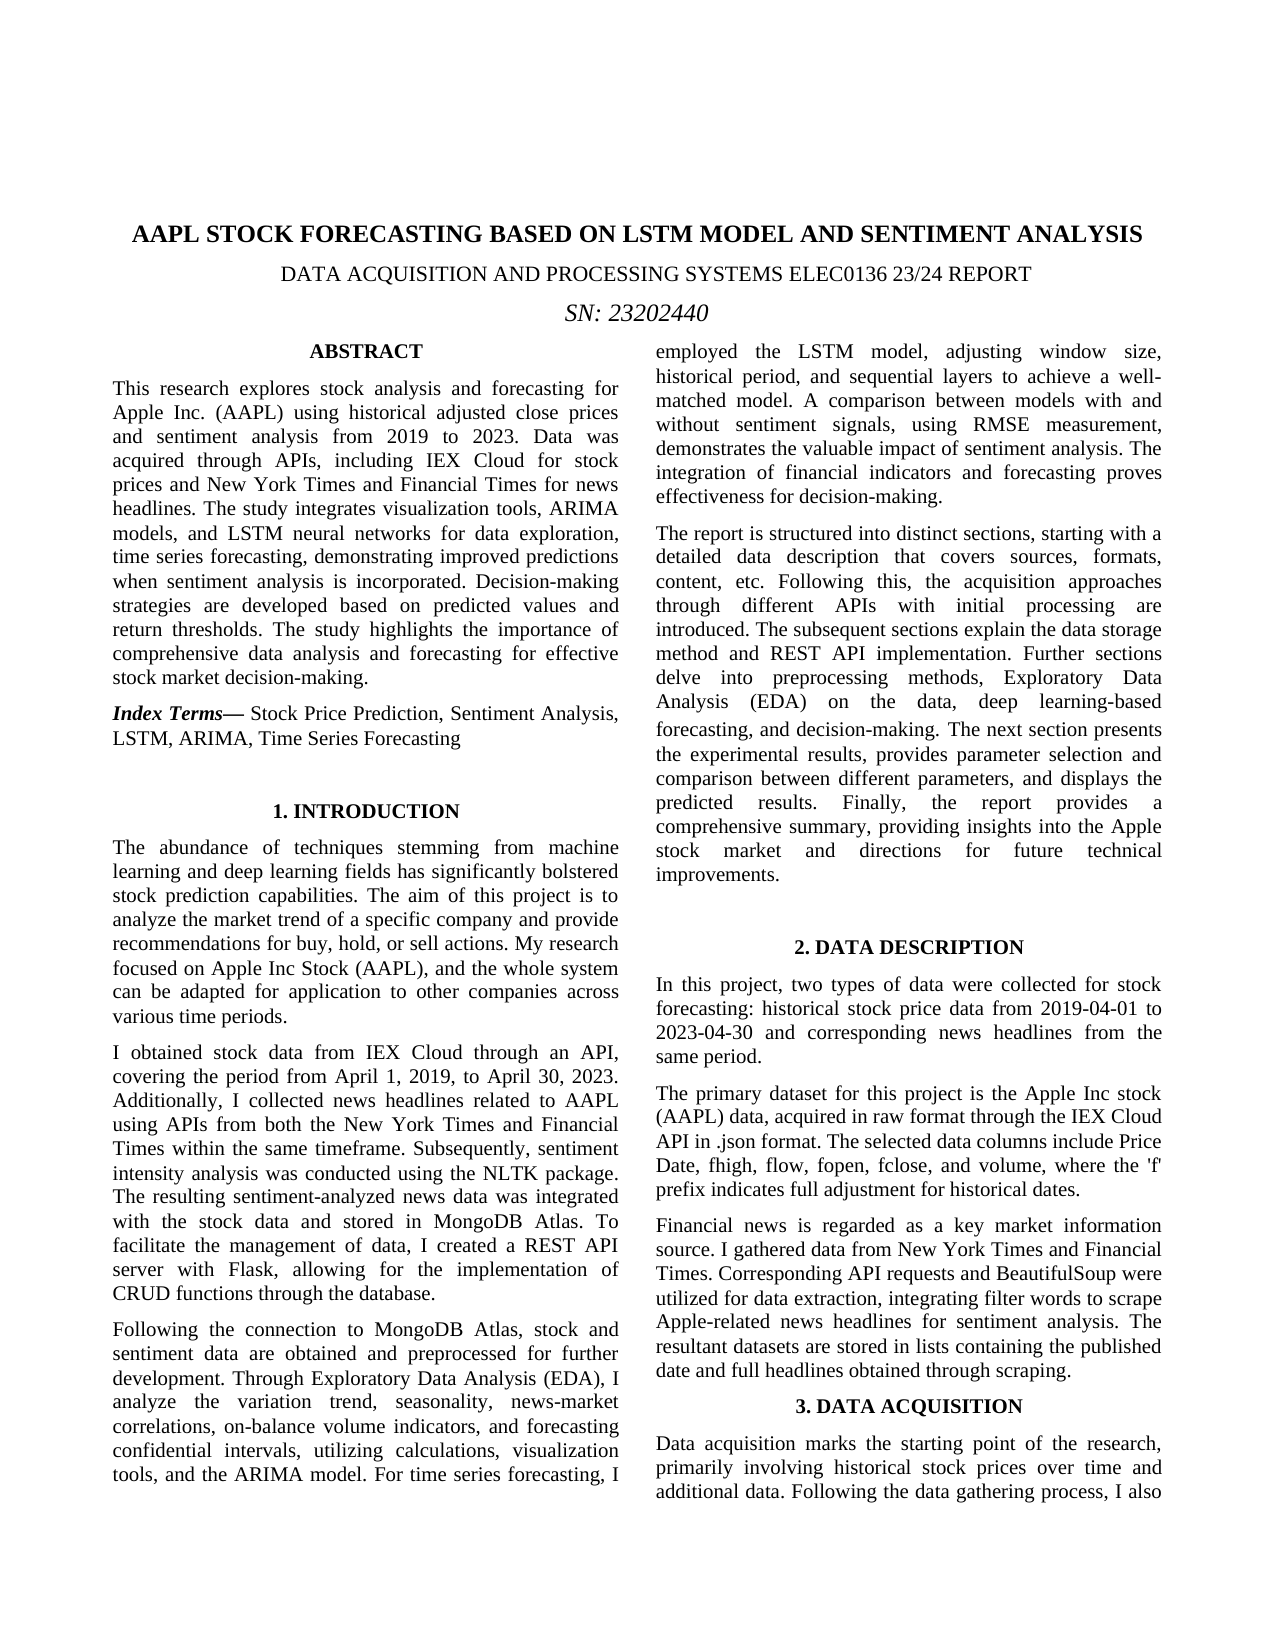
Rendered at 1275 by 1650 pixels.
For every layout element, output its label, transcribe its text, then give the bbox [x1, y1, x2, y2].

text This research explores stock analysis and forecasting for Apple Inc. (AAPL) using historical adjusted close prices and sentiment analysis from 2019 to 2023. Data was acquired through APIs, including IEX Cloud for stock prices and New York Times and Financial Times for news headlines. The study integrates visualization tools, ARIMA models, and LSTM neural networks for data exploration, time series forecasting, demonstrating improved predictions when sentiment analysis is incorporated. Decision-making strategies are developed based on predicted values and return thresholds. The study highlights the importance of comprehensive data analysis and forecasting for effective stock market decision-making. [112, 376, 619, 689]
text Following the connection to MongoDB Atlas, stock and sentiment data are obtained and preprocessed for further development. Through Exploratory Data Analysis (EDA), I analyze the variation trend, seasonality, news-market correlations, on-balance volume indicators, and forecasting confidential intervals, utilizing calculations, visualization tools, and the ARIMA model. For time series forecasting, I employed the LSTM model, adjusting window size, historical period, and sequential layers to achieve a well-matched model. A comparison between models with and without sentiment signals, using RMSE measurement, demonstrates the valuable impact of sentiment analysis. The integration of financial indicators and forecasting proves effectiveness for decision-making. [656, 339, 1162, 508]
text 3. DATA ACQUISITION [656, 1394, 1162, 1418]
text The primary dataset for this project is the Apple Inc stock (AAPL) data, acquired in raw format through the IEX Cloud API in .json format. The selected data columns include Price Date, fhigh, flow, fopen, fclose, and volume, where the 'f' prefix indicates full adjustment for historical dates. [656, 1080, 1162, 1201]
subtitle Abstract [112, 339, 619, 363]
text AAPL Stock Forecasting based on lstm model and sentiment analysis [112, 219, 1162, 248]
text Financial news is regarded as a key market information source. I gathered data from New York Times and Financial Times. Corresponding API requests and BeautifulSoup were utilized for data extraction, integrating filter words to scrape Apple-related news headlines for sentiment analysis. The resultant datasets are stored in lists containing the published date and full headlines obtained through scraping. [656, 1213, 1162, 1382]
list Data Acquisition and Processing Systems ELEC0136 23/24 report [150, 261, 1162, 286]
text 2. DATA DESCRIPTION [656, 935, 1162, 959]
text The abundance of techniques stemming from machine learning and deep learning fields has significantly bolstered stock prediction capabilities. The aim of this project is to analyze the market trend of a specific company and provide recommendations for buy, hold, or sell actions. My research focused on Apple Inc Stock (AAPL), and the whole system can be adapted for application to other companies across various time periods. [112, 835, 619, 1028]
text Following the connection to MongoDB Atlas, stock and sentiment data are obtained and preprocessed for further development. Through Exploratory Data Analysis (EDA), I analyze the variation trend, seasonality, news-market correlations, on-balance volume indicators, and forecasting confidential intervals, utilizing calculations, visualization tools, and the ARIMA model. For time series forecasting, I employed the LSTM model, adjusting window size, historical period, and sequential layers to achieve a well-matched model. A comparison between models with and without sentiment signals, using RMSE measurement, demonstrates the valuable impact of sentiment analysis. The integration of financial indicators and forecasting proves effectiveness for decision-making. [112, 1317, 619, 1486]
text 1. Introduction [112, 798, 619, 823]
text In this project, two types of data were collected for stock forecasting: historical stock price data from 2019-04-01 to 2023-04-30 and corresponding news headlines from the same period. [656, 972, 1162, 1068]
text I obtained stock data from IEX Cloud through an API, covering the period from April 1, 2019, to April 30, 2023. Additionally, I collected news headlines related to AAPL using APIs from both the New York Times and Financial Times within the same timeframe. Subsequently, sentiment intensity analysis was conducted using the NLTK package. The resulting sentiment-analyzed news data was integrated with the stock data and stored in MongoDB Atlas. To facilitate the management of data, I created a REST API server with Flask, allowing for the implementation of CRUD functions through the database. [112, 1040, 619, 1305]
text SN: 23202440 [112, 298, 1162, 327]
text The report is structured into distinct sections, starting with a detailed data description that covers sources, formats, content, etc. Following this, the acquisition approaches through different APIs with initial processing are introduced. The subsequent sections explain the data storage method and REST API implementation. Further sections delve into preprocessing methods, Exploratory Data Analysis (EDA) on the data, deep learning-based forecasting, and decision-making. The next section presents the experimental results, provides parameter selection and comparison between different parameters, and displays the predicted results. Finally, the report provides a comprehensive summary, providing insights into the Apple stock market and directions for future technical improvements. [656, 520, 1162, 886]
text Index Terms— Stock Price Prediction, Sentiment Analysis, LSTM, ARIMA, Time Series Forecasting [112, 701, 619, 749]
